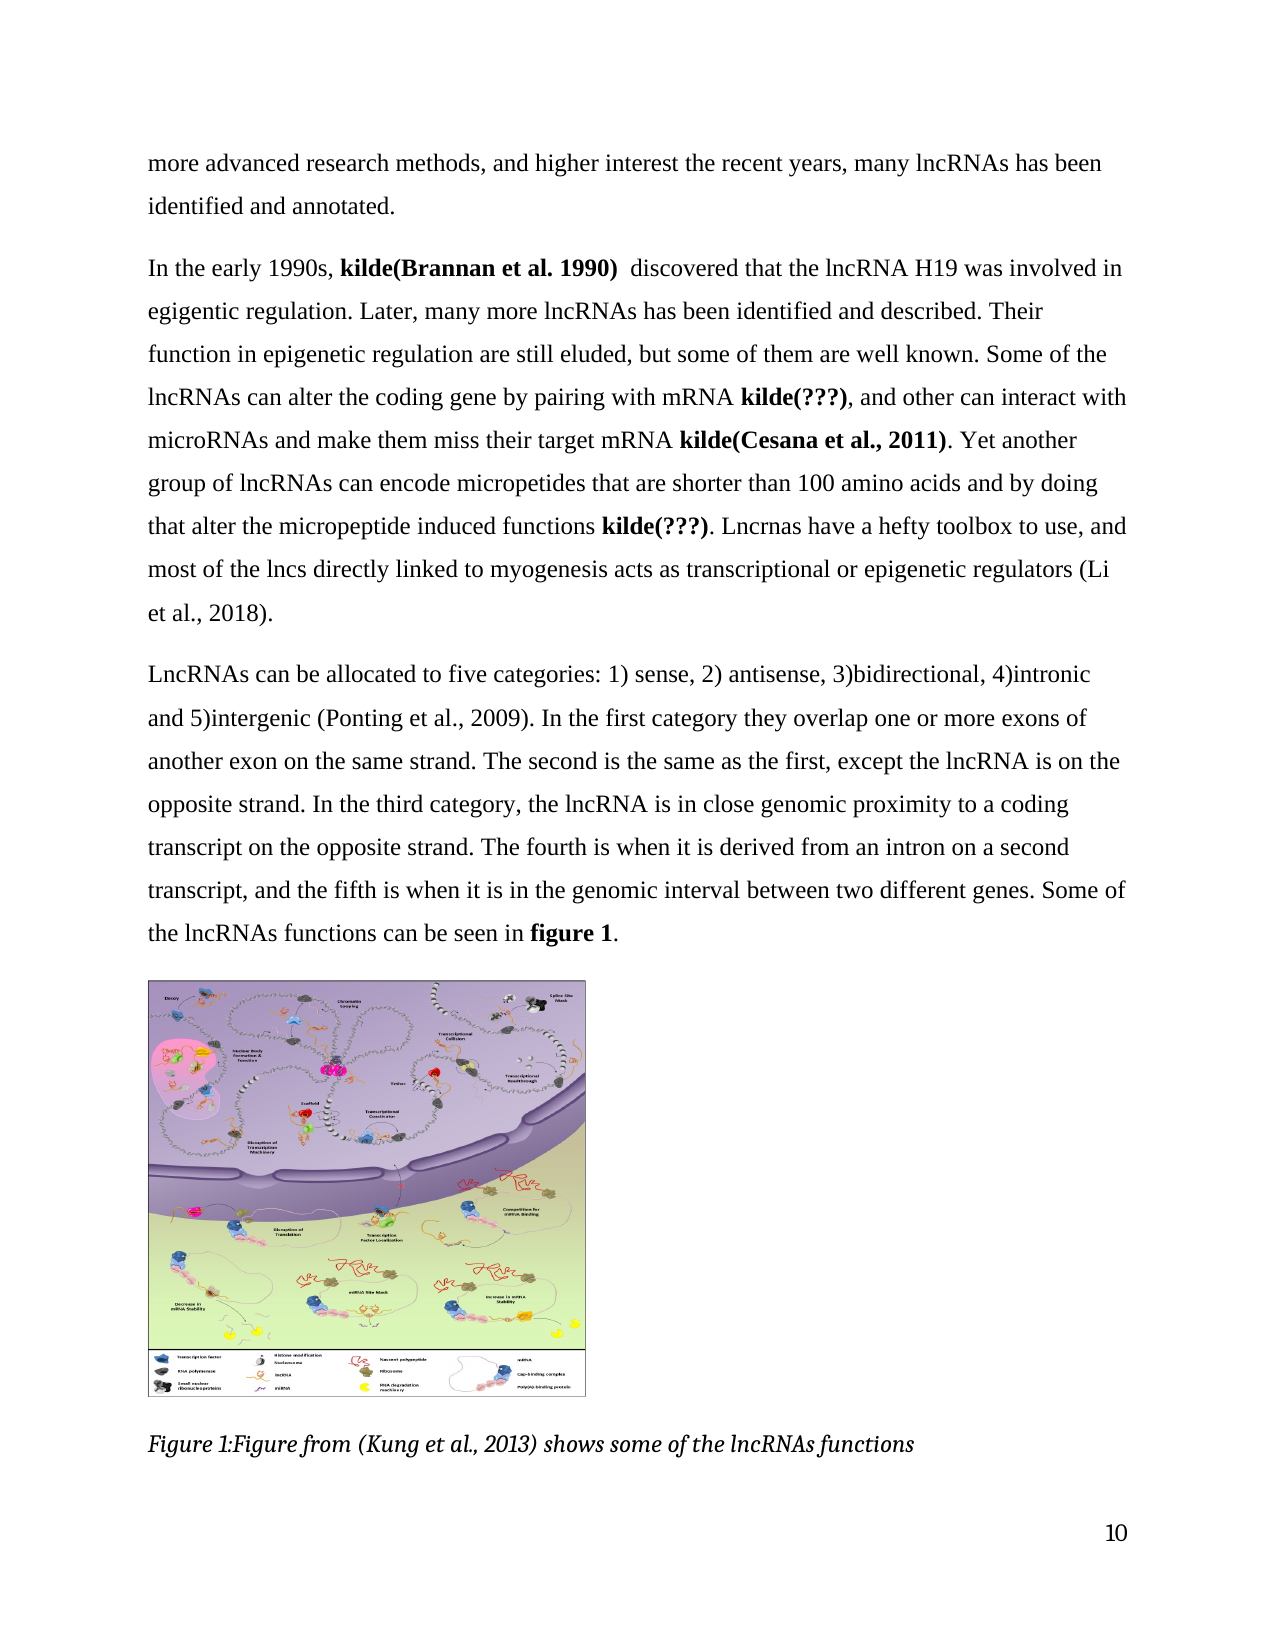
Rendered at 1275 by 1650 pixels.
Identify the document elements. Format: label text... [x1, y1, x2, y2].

text In the early 1990s, kilde(Brannan et al. 1990) discovered that the lncRNA H19 was involved in egigentic regulation. Later, many more lncRNAs has been identified and described. Their function in epigenetic regulation are still eluded, but some of them are well known. Some of the lncRNAs can alter the coding gene by pairing with mRNA kilde(???), and other can interact with microRNAs and make them miss their target mRNA kilde(Cesana et al., 2011). Yet another group of lncRNAs can encode micropetides that are shorter than 100 amino acids and by doing that alter the micropeptide induced functions kilde(???). Lncrnas have a hefty toolbox to use, and most of the lncs directly linked to myogenesis acts as transcriptional or epigenetic regulators (Li et al., 2018). [148, 253, 1127, 626]
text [148, 148, 1127, 219]
text LncRNAs can be allocated to five categories: 1) sense, 2) antisense, 3)bidirectional, 4)intronic and 5)intergenic (Ponting et al., 2009). In the first category they overlap one or more exons of another exon on the same strand. The second is the same as the first, except the lncRNA is on the opposite strand. In the third category, the lncRNA is in close genomic proximity to a coding transcript on the opposite strand. The fourth is when it is derived from an intron on a second transcript, and the fifth is when it is in the genomic interval between two different genes. Some of the lncRNAs functions can be seen in figure 1. [148, 659, 1127, 947]
picture [147, 980, 586, 1397]
